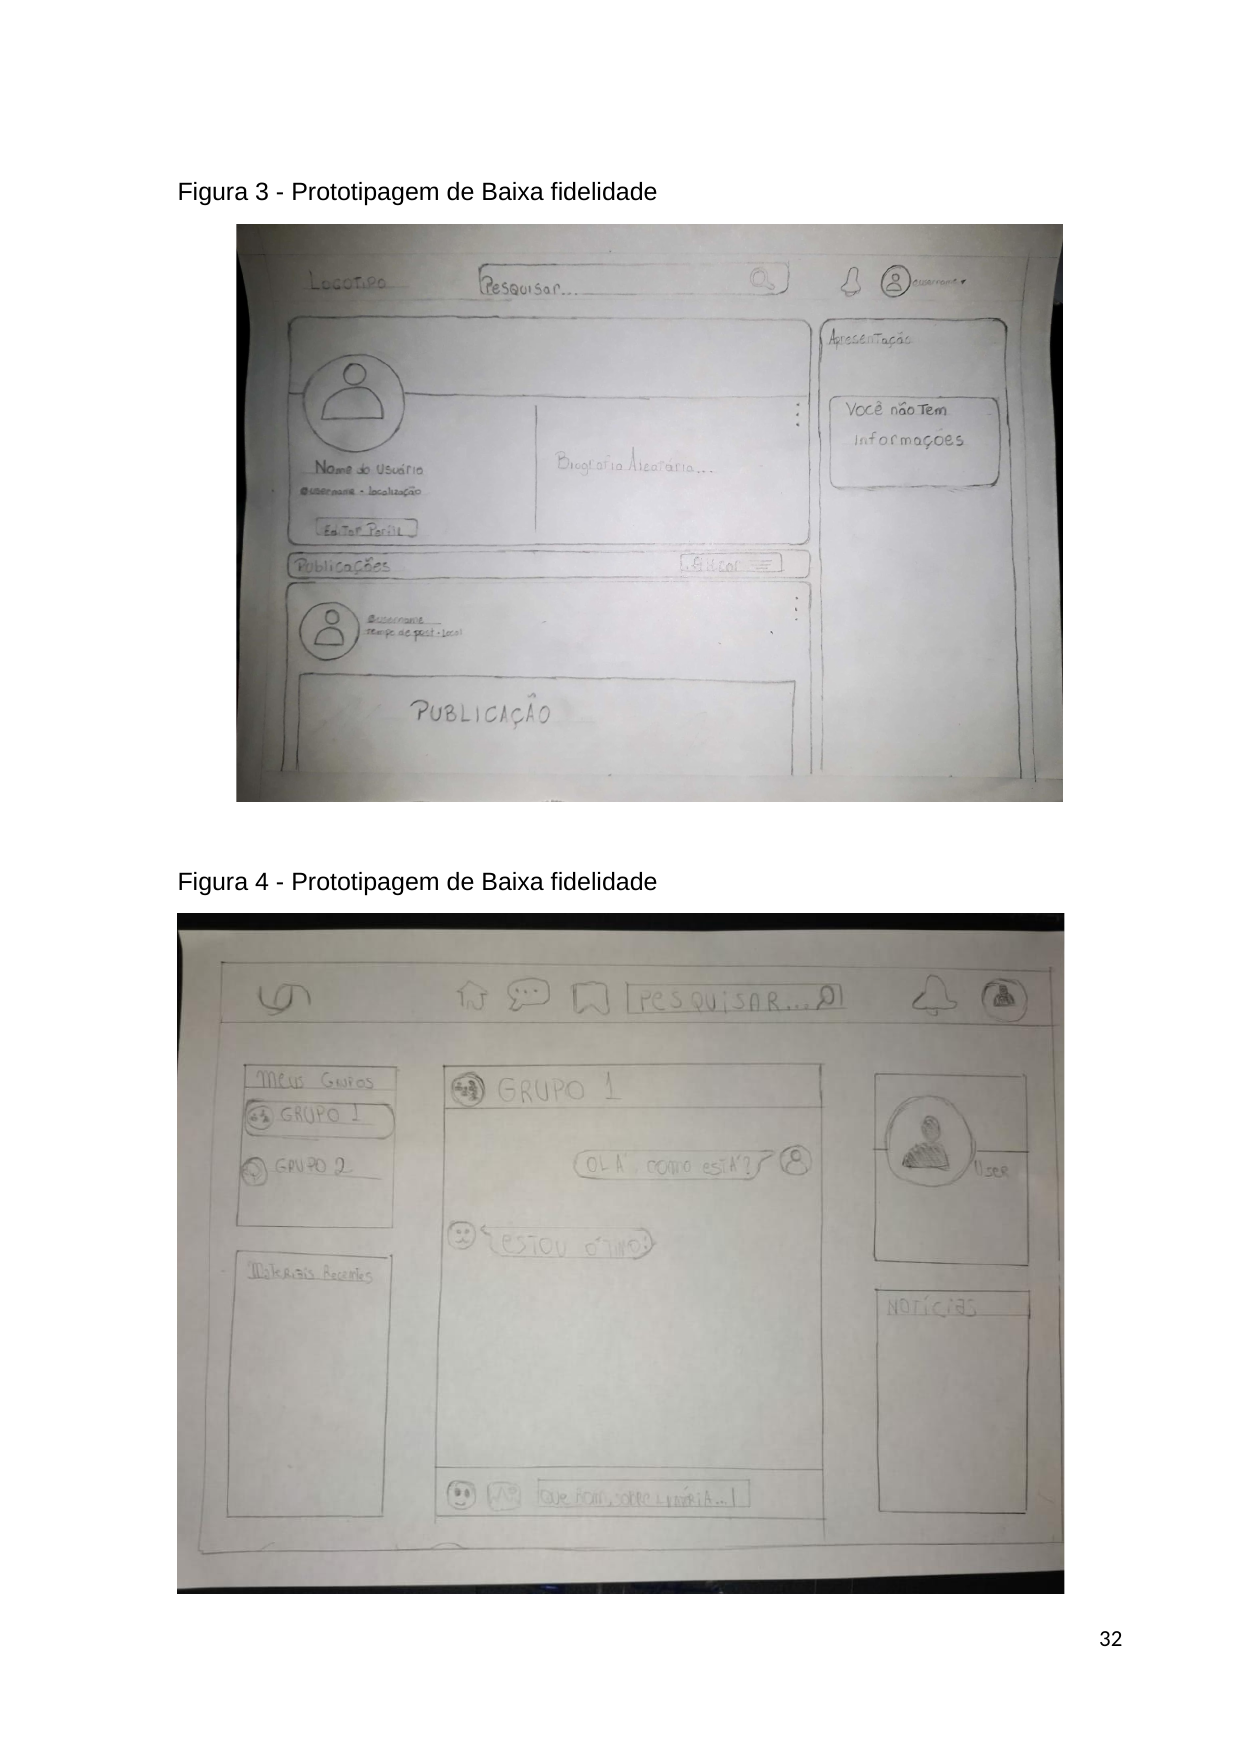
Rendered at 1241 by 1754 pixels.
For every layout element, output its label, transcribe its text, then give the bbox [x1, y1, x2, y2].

picture [236, 224, 1063, 802]
picture [177, 913, 1065, 1594]
text Figura 3 - Prototipagem de Baixa fidelidade [177, 177, 1122, 206]
text Figura 4 - Prototipagem de Baixa fidelidade [177, 867, 1122, 895]
